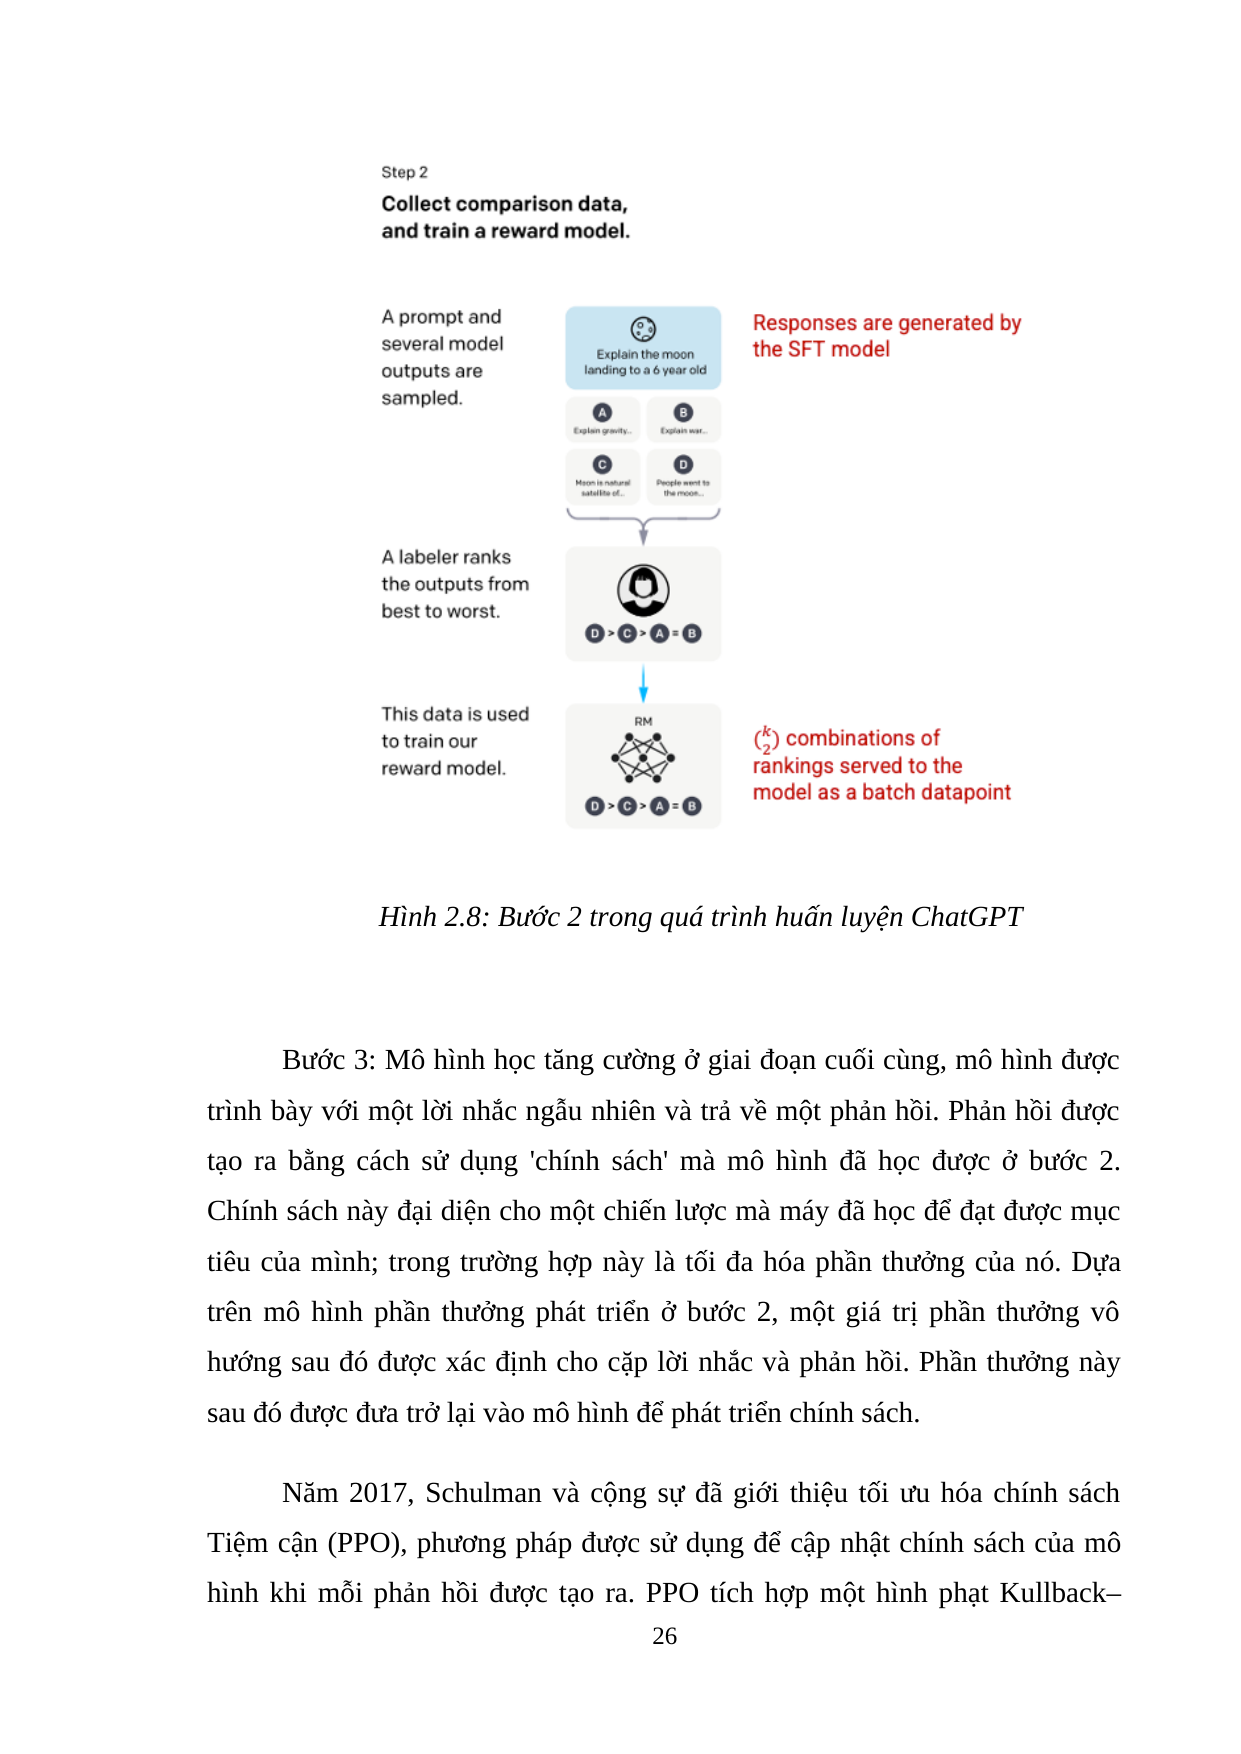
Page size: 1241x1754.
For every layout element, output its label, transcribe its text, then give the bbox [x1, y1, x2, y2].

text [207, 1475, 1122, 1609]
text Hình 2.8: Bước 2 trong quá trình huấn luyện ChatGPT [207, 899, 1122, 932]
picture [351, 147, 1053, 855]
text Bước 3: Mô hình học tăng cường ở giai đoạn cuối cùng, mô hình được trình bày với một lời nhắc ngẫu nhiên và trả về một phản hồi. Phản hồi được tạo ra bằng cách sử dụng 'chính sách' mà mô hình đã học được ở bước 2. Chính sách này đại diện cho một chiến lược mà máy đã học để đạt được mục tiêu của mình; trong trường hợp này là tối đa hóa phần thưởng của nó. Dựa trên mô hình phần thưởng phát triển ở bước 2, một giá trị phần thưởng vô hướng sau đó được xác định cho cặp lời nhắc và phản hồi. Phần thưởng này sau đó được đưa trở lại vào mô hình để phát triển chính sách. [207, 1042, 1122, 1428]
